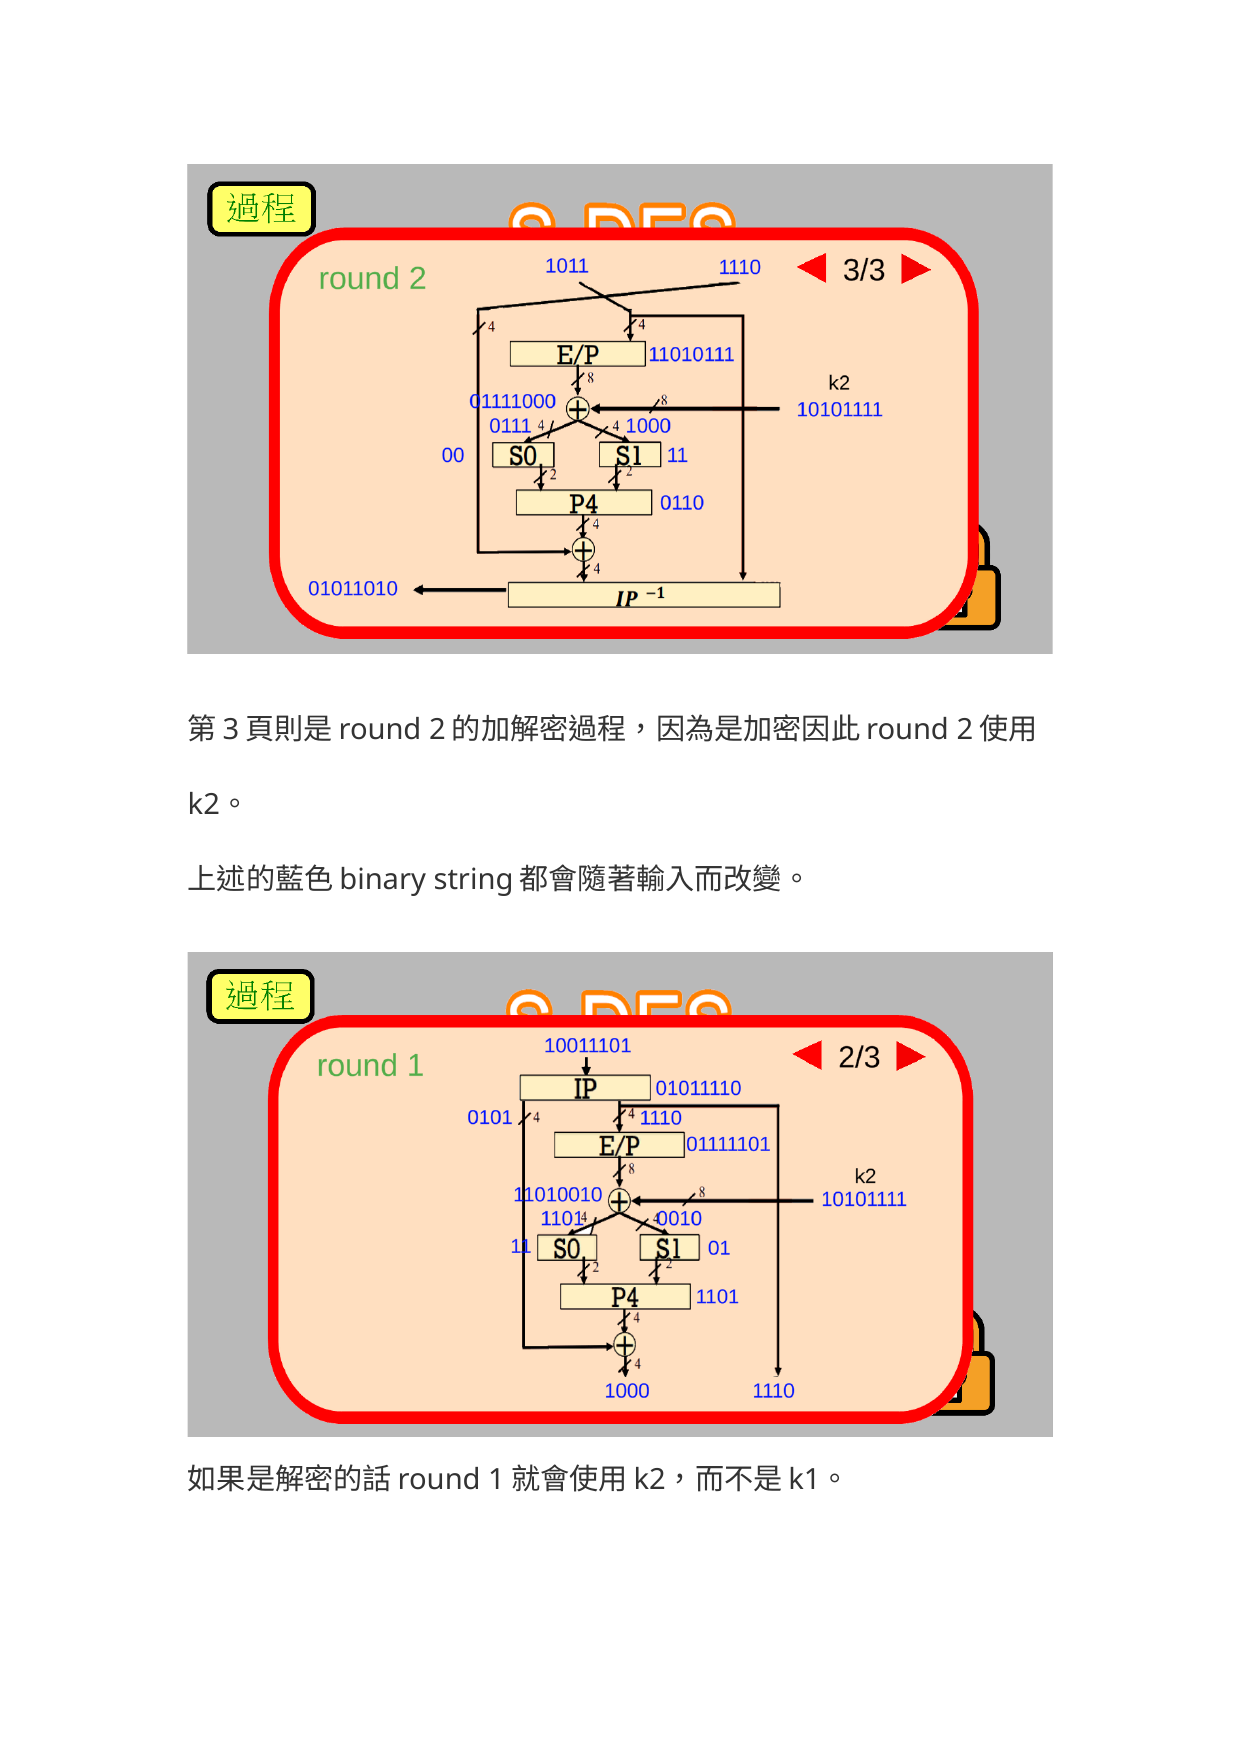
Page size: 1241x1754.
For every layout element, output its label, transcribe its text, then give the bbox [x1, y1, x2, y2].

text 如果是解密的話round 1就會使用k2，而不是k1。 [187, 1439, 1053, 1514]
picture [187, 952, 1053, 1437]
text 上述的藍色binary string都會隨著輸入而改變。 [187, 839, 1053, 914]
picture [187, 164, 1053, 654]
text 第3頁則是round 2的加解密過程，因為是加密因此round 2使用k2。 [187, 689, 1053, 839]
